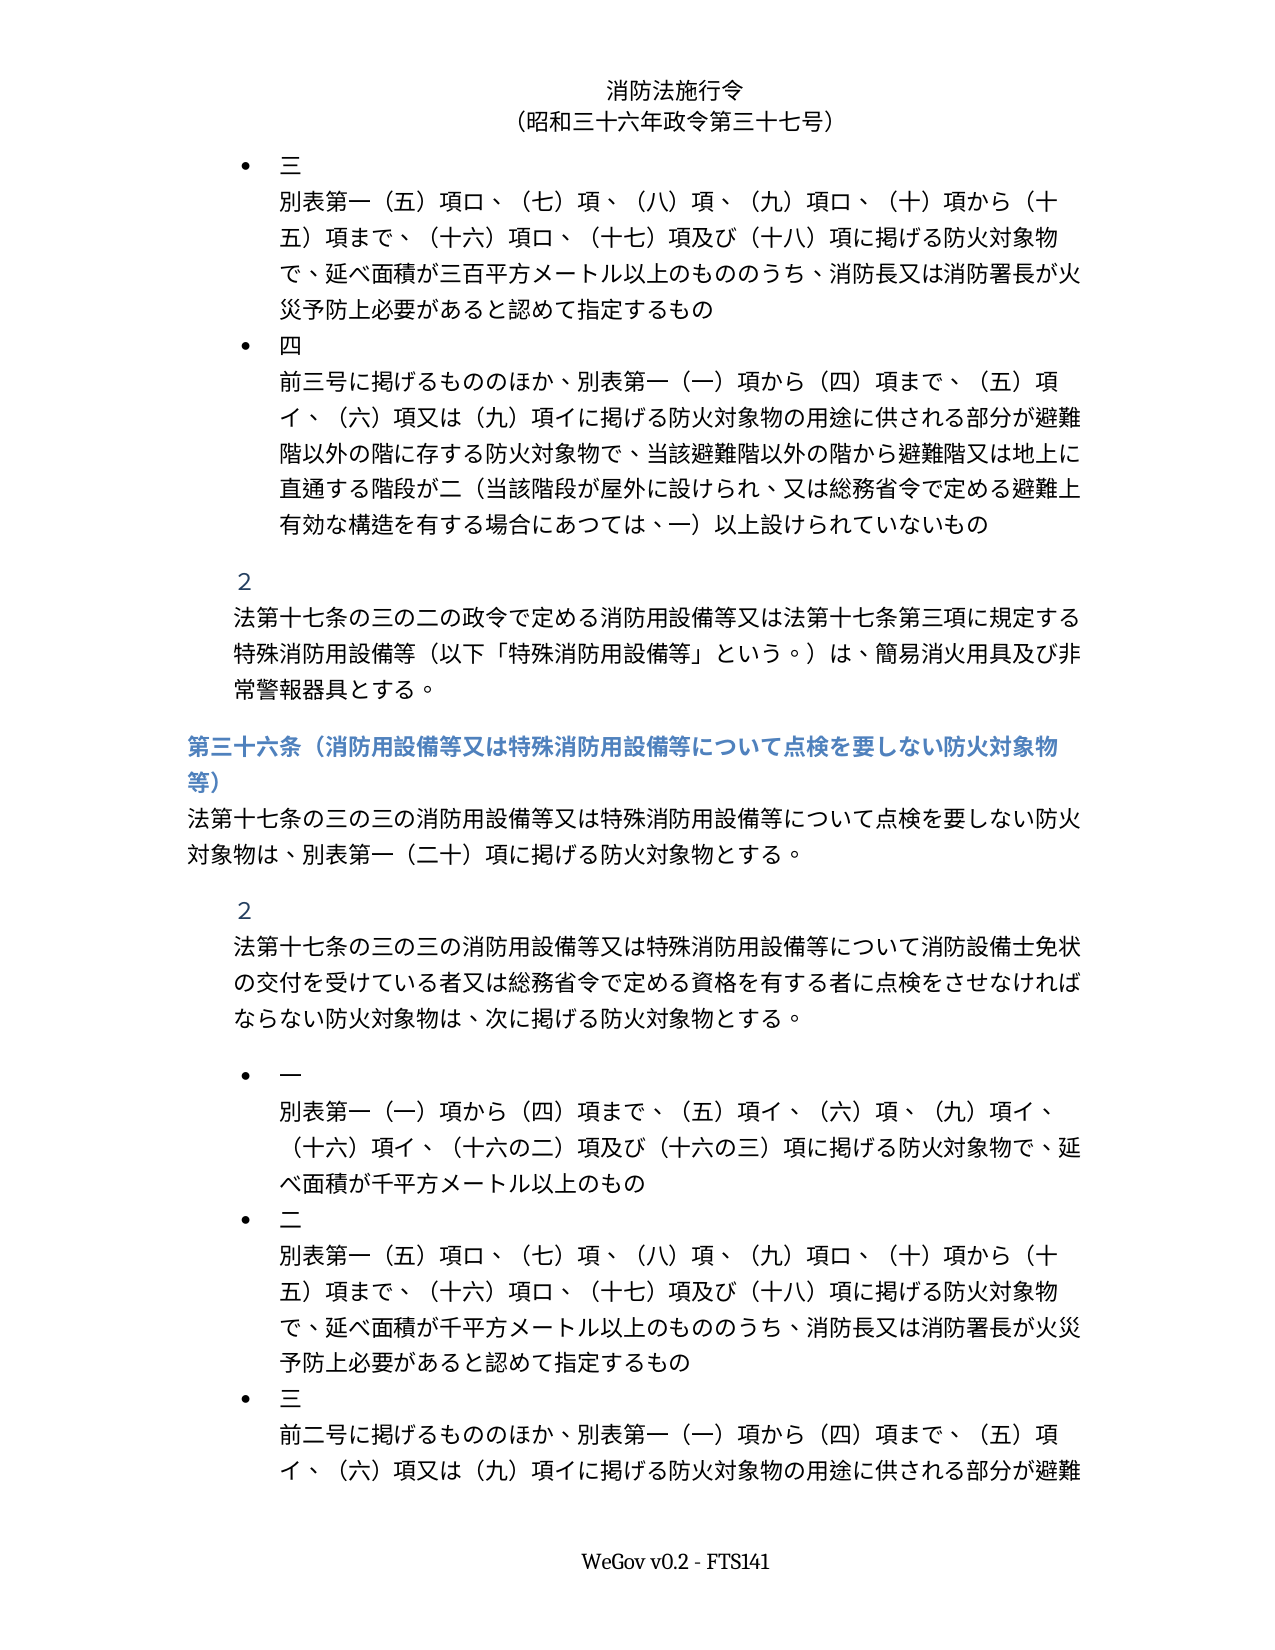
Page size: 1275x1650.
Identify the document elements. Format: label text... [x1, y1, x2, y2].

list 一 別表第一（一）項から（四）項まで、（五）項イ、（六）項、（九）項イ、（十六）項イ、（十六の二）項及び（十六の三）項に掲げる防火対象物で、延べ面積が千平方メートル以上のもの [242, 1060, 1087, 1199]
text 法第十七条の三の三の消防用設備等又は特殊消防用設備等について点検を要しない防火対象物は、別表第一（二十）項に掲げる防火対象物とする。 [187, 803, 1087, 870]
subtitle ２ [233, 895, 1087, 927]
subtitle ２ [233, 566, 1087, 597]
list 四 前三号に掲げるもののほか、別表第一（一）項から（四）項まで、（五）項イ、（六）項又は（九）項イに掲げる防火対象物の用途に供される部分が避難階以外の階に存する防火対象物で、当該避難階以外の階から避難階又は地上に直通する階段が二（当該階段が屋外に設けられ、又は総務省令で定める避難上有効な構造を有する場合にあつては、一）以上設けられていないもの [242, 330, 1087, 541]
text 法第十七条の三の二の政令で定める消防用設備等又は法第十七条第三項に規定する特殊消防用設備等（以下「特殊消防用設備等」という。）は、簡易消火用具及び非常警報器具とする。 [233, 602, 1087, 705]
text 法第十七条の三の三の消防用設備等又は特殊消防用設備等について消防設備士免状の交付を受けている者又は総務省令で定める資格を有する者に点検をさせなければならない防火対象物は、次に掲げる防火対象物とする。 [233, 931, 1087, 1034]
list 二 別表第一（五）項ロ、（七）項、（八）項、（九）項ロ、（十）項から（十五）項まで、（十六）項ロ、（十七）項及び（十八）項に掲げる防火対象物で、延べ面積が千平方メートル以上のもののうち、消防長又は消防署長が火災予防上必要があると認めて指定するもの [242, 1204, 1087, 1379]
list 三 別表第一（五）項ロ、（七）項、（八）項、（九）項ロ、（十）項から（十五）項まで、（十六）項ロ、（十七）項及び（十八）項に掲げる防火対象物で、延べ面積が三百平方メートル以上のもののうち、消防長又は消防署長が火災予防上必要があると認めて指定するもの [242, 150, 1087, 325]
subtitle 第三十六条（消防用設備等又は特殊消防用設備等について点検を要しない防火対象物等） [187, 731, 1087, 798]
